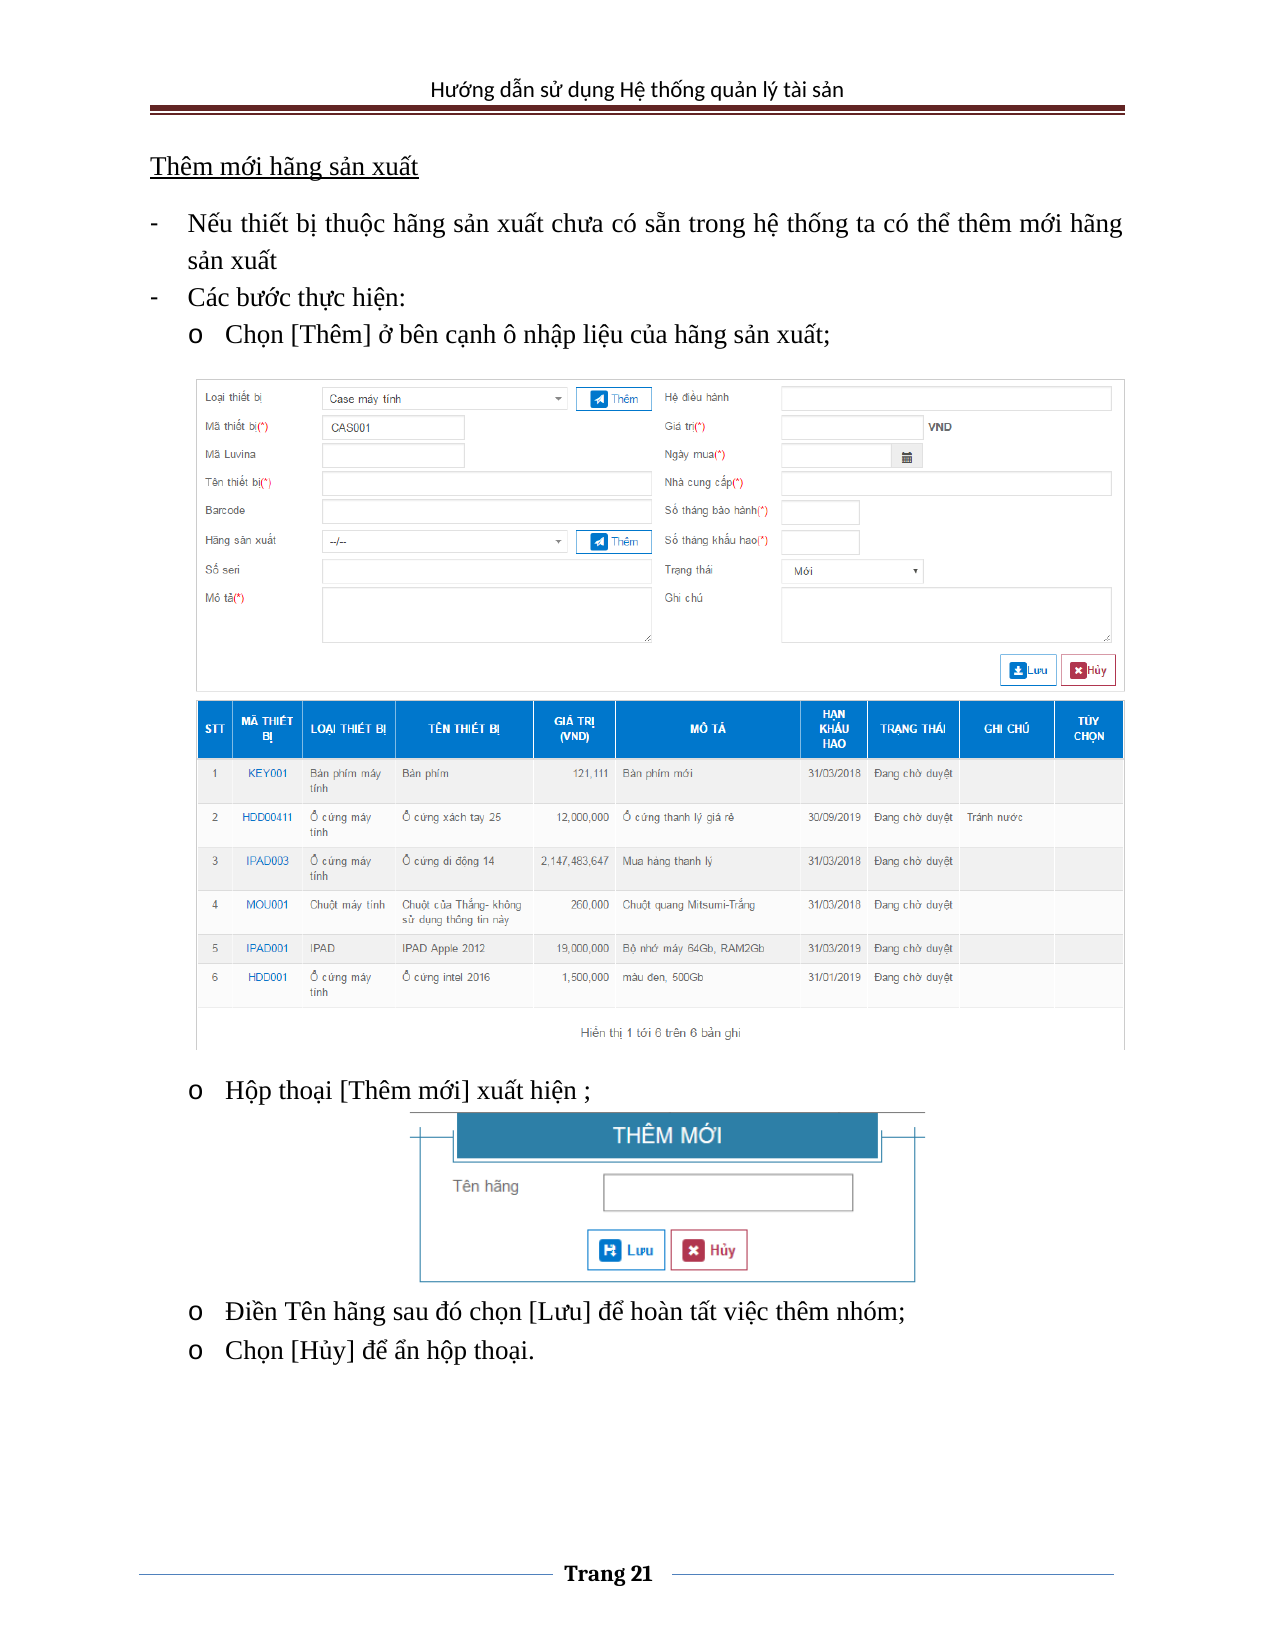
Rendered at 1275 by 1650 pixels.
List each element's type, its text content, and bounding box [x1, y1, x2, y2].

list Nếu thiết bị thuộc hãng sản xuất chưa có sẵn trong hệ thống ta có thể thêm mới hãng sản xuất [150, 207, 1125, 275]
list Chọn [Thêm] ở bên cạnh ô nhập liệu của hãng sản xuất; [187, 318, 1125, 351]
list Chọn [Hủy] để ẩn hộp thoại. [187, 1334, 1125, 1367]
list Điền Tên hãng sau đó chọn [Lưu] để hoàn tất việc thêm nhóm; [187, 1295, 1125, 1329]
text Thêm mới hãng sản xuất [150, 150, 1125, 181]
list Hộp thoại [Thêm mới] xuất hiện ; [187, 1074, 1125, 1108]
picture [409, 1112, 926, 1292]
list Các bước thực hiện: [150, 280, 1125, 313]
picture [195, 377, 1131, 1050]
